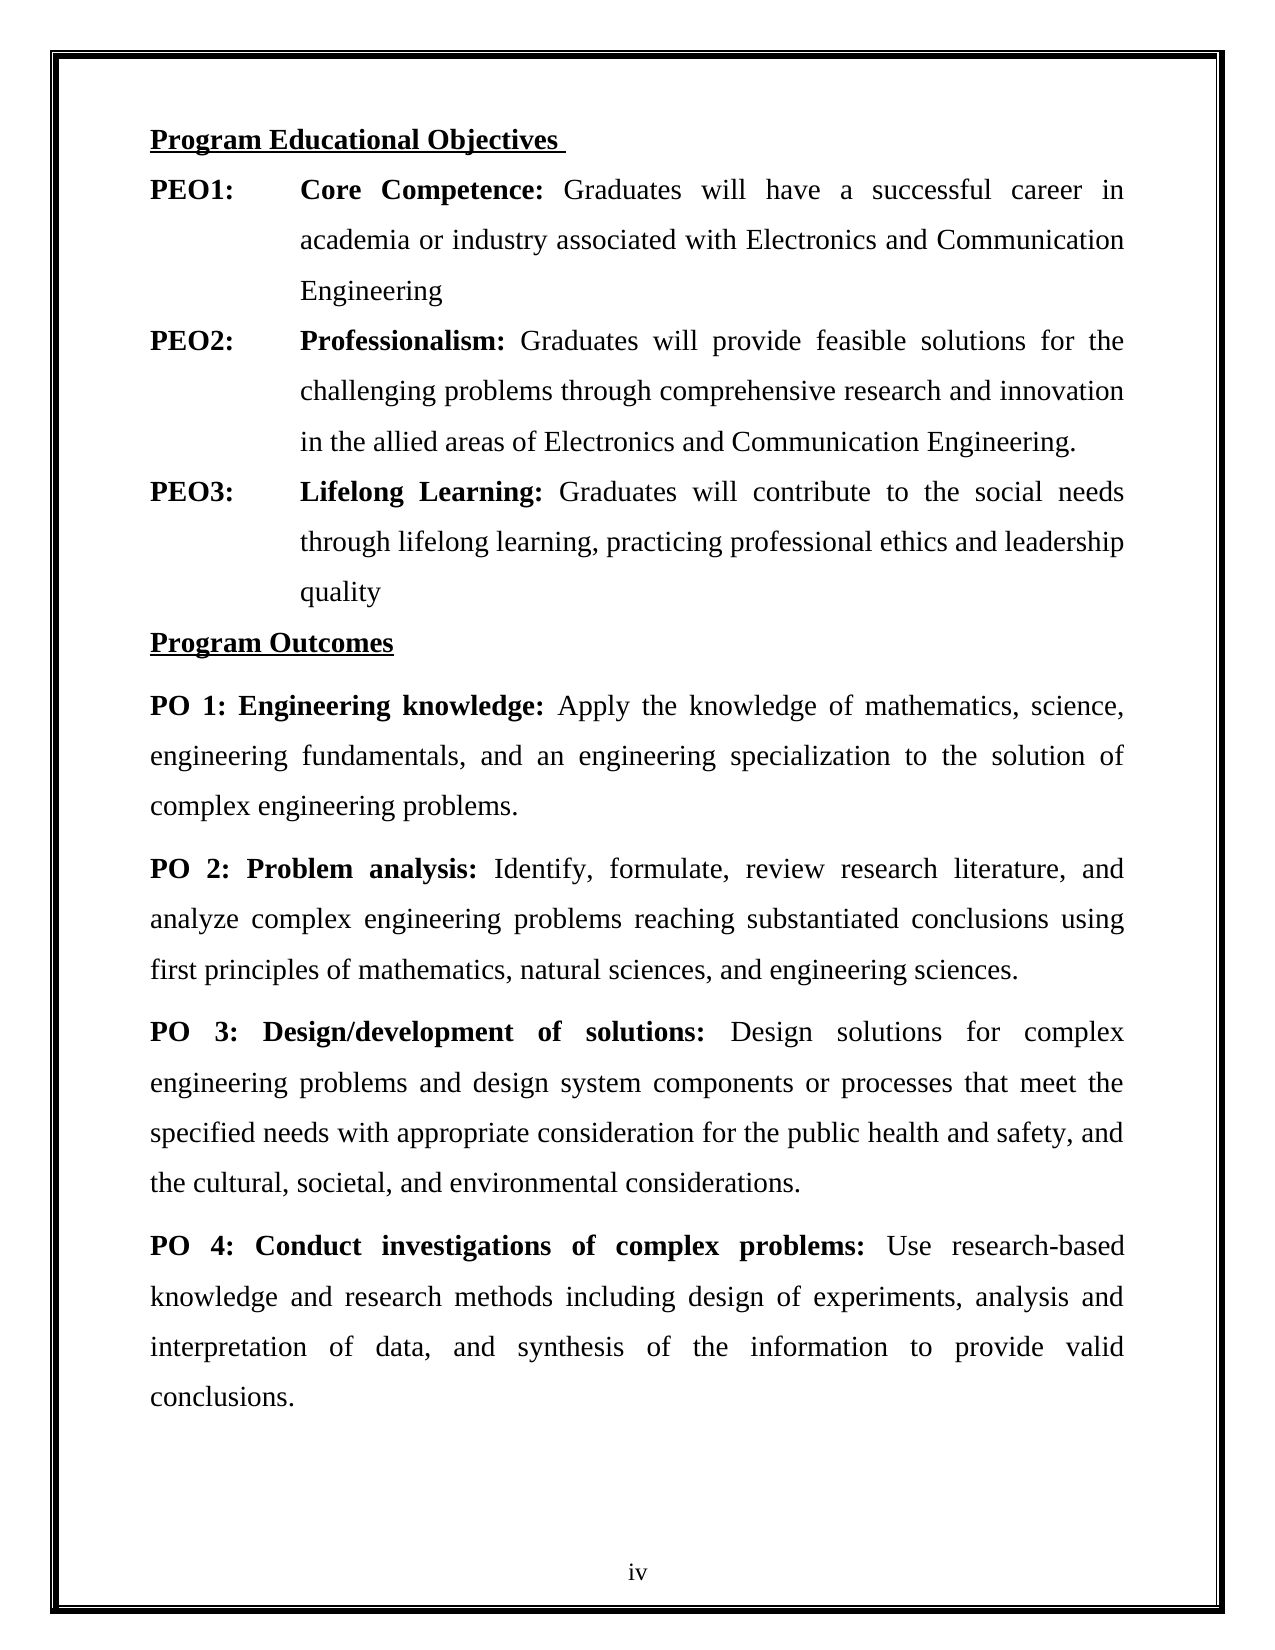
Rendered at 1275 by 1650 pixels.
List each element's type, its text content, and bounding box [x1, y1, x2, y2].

text PO 4: Conduct investigations of complex problems: Use research-based knowledge and research methods including design of experiments, analysis and interpretation of data, and synthesis of the information to provide valid conclusions. [150, 1228, 1125, 1413]
text PEO3: Lifelong Learning: Graduates will contribute to the social needs through lifelong learning, practicing professional ethics and leadership quality [150, 474, 1125, 608]
text PO 2: Problem analysis: Identify, formulate, review research literature, and analyze complex engineering problems reaching substantiated conclusions using first principles of mathematics, natural sciences, and engineering sciences. [150, 851, 1125, 985]
text PO 1: Engineering knowledge: Apply the knowledge of mathematics, science, engineering fundamentals, and an engineering specialization to the solution of complex engineering problems. [150, 688, 1125, 822]
text PO 3: Design/development of solutions: Design solutions for complex engineering problems and design system components or processes that meet the specified needs with appropriate consideration for the public health and safety, and the cultural, societal, and environmental considerations. [150, 1014, 1125, 1199]
text PEO1: Core Competence: Graduates will have a successful career in academia or industry associated with Electronics and Communication Engineering [150, 172, 1125, 306]
text Program Outcomes [150, 625, 1125, 658]
text Program Educational Objectives [150, 122, 1125, 155]
text PEO2: Professionalism: Graduates will provide feasible solutions for the challenging problems through comprehensive research and innovation in the allied areas of Electronics and Communication Engineering. [150, 323, 1125, 457]
